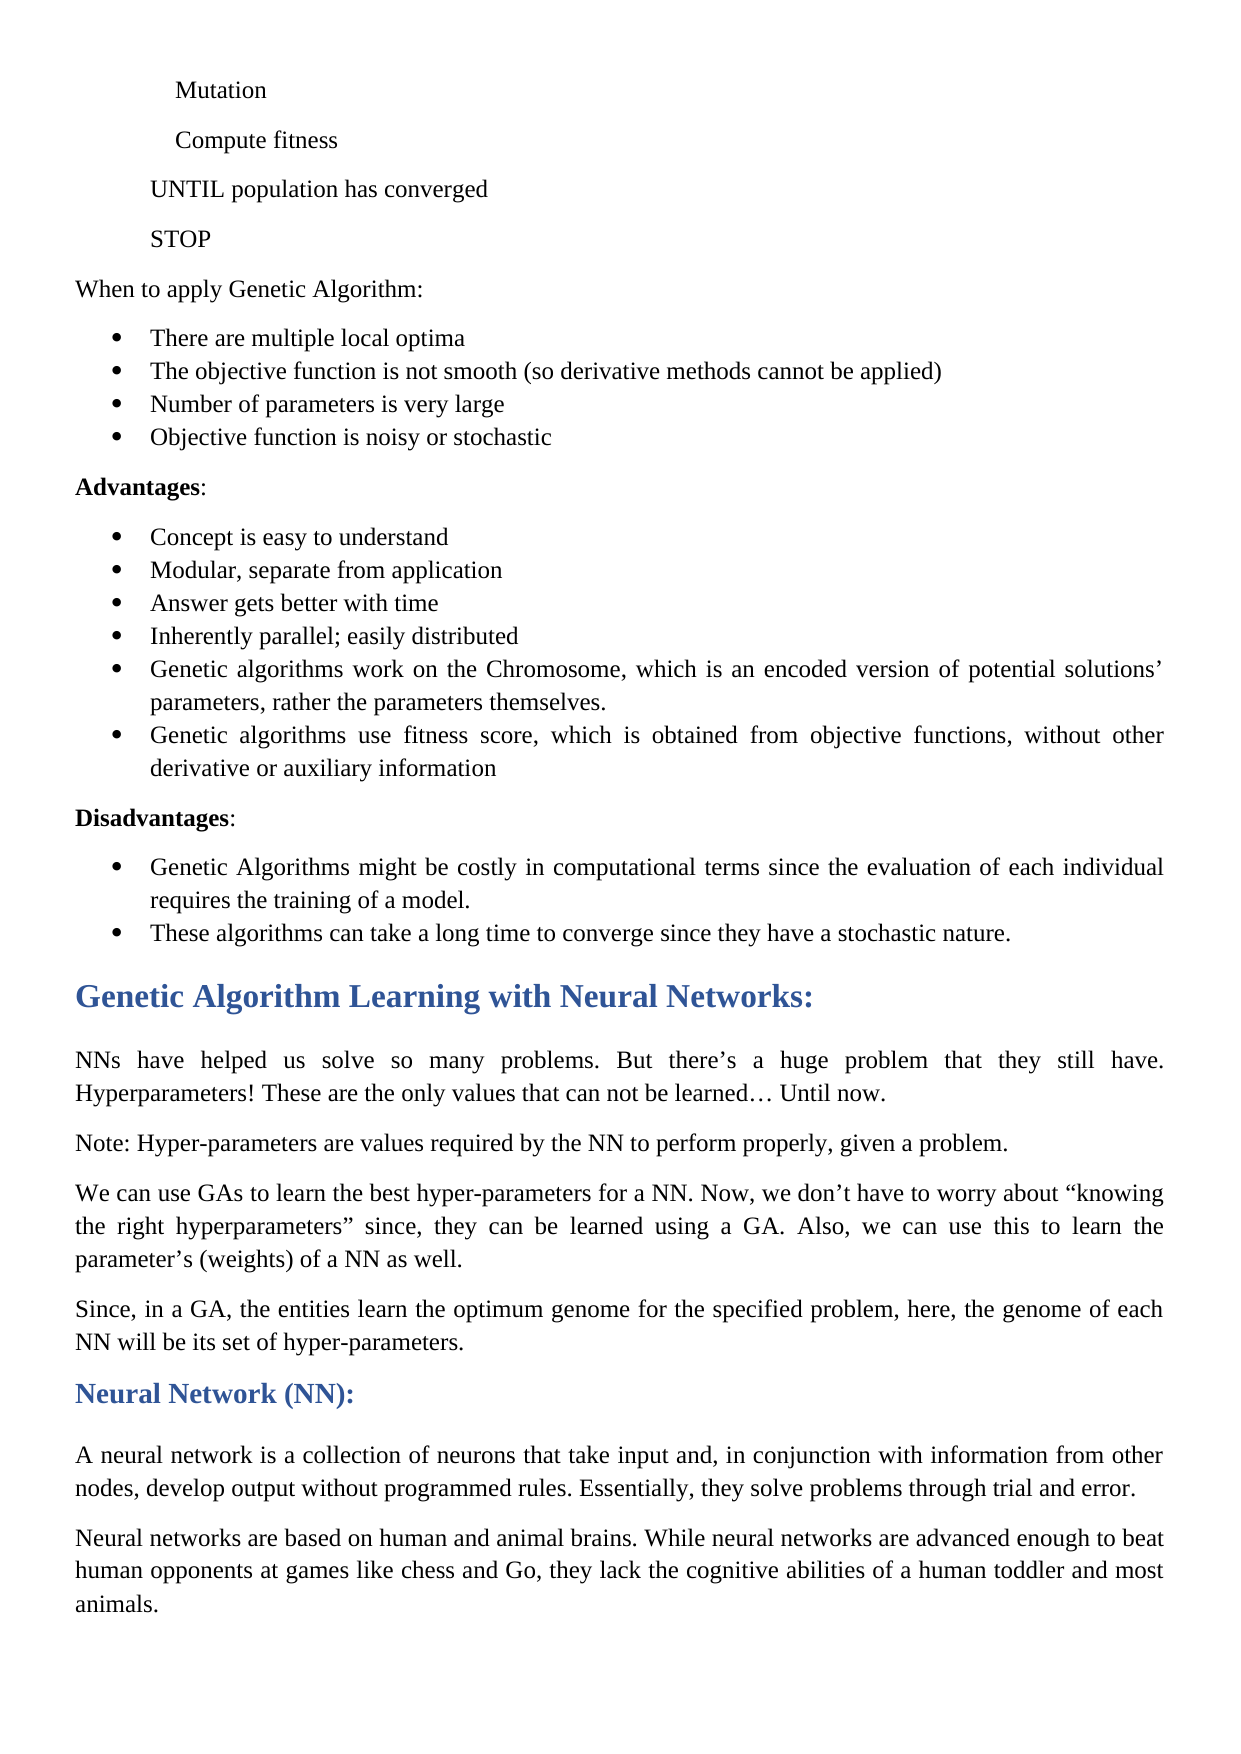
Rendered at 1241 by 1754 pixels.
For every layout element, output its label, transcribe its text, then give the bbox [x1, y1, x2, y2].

list Genetic algorithms use fitness score, which is obtained from objective functions, without other derivative or auxiliary information [112, 720, 1165, 782]
list The objective function is not smooth (so derivative methods cannot be applied) [112, 356, 1165, 385]
text Disadvantages: [75, 803, 1165, 831]
list Genetic algorithms work on the Chromosome, which is an encoded version of potential solutions’ parameters, rather the parameters themselves. [112, 654, 1165, 716]
text NNs have helped us solve so many problems. But there’s a huge problem that they still have. Hyperparameters! These are the only values that can not be learned… Until now. [75, 1046, 1165, 1107]
list These algorithms can take a long time to converge since they have a stochastic nature. [112, 918, 1165, 947]
text Compute fitness [150, 125, 1165, 153]
text We can use GAs to learn the best hyper-parameters for a NN. Now, we don’t have to worry about “knowing the right hyperparameters” since, they can be learned using a GA. Also, we can use this to learn the parameter’s (weights) of a NN as well. [75, 1178, 1165, 1273]
list Answer gets better with time [112, 588, 1165, 617]
text Since, in a GA, the entities learn the optimum genome for the specified problem, here, the genome of each NN will be its set of hyper-parameters. [75, 1294, 1165, 1355]
list Concept is easy to understand [112, 522, 1165, 551]
subtitle Neural Network (NN): [75, 1376, 1165, 1410]
text STOP [150, 224, 1165, 253]
text Advantages: [75, 472, 1165, 501]
text When to apply Genetic Algorithm: [75, 274, 1165, 302]
list Modular, separate from application [112, 555, 1165, 584]
list There are multiple local optima [112, 323, 1165, 352]
text A neural network is a collection of neurons that take input and, in conjunction with information from other nodes, develop output without programmed rules. Essentially, they solve problems through trial and error. [75, 1440, 1165, 1502]
subtitle Genetic Algorithm Learning with Neural Networks: [75, 976, 1165, 1015]
text Mutation [150, 75, 1165, 104]
list Genetic Algorithms might be costly in computational terms since the evaluation of each individual requires the training of a model. [112, 852, 1165, 914]
list Objective function is noisy or stochastic [112, 422, 1165, 451]
text UNTIL population has converged [150, 174, 1165, 203]
list Number of parameters is very large [112, 389, 1165, 418]
list Inherently parallel; easily distributed [112, 621, 1165, 650]
text Note: Hyper-parameters are values required by the NN to perform properly, given a problem. [75, 1128, 1165, 1157]
text Neural networks are based on human and animal brains. While neural networks are advanced enough to beat human opponents at games like chess and Go, they lack the cognitive abilities of a human toddler and most animals. [75, 1523, 1165, 1617]
